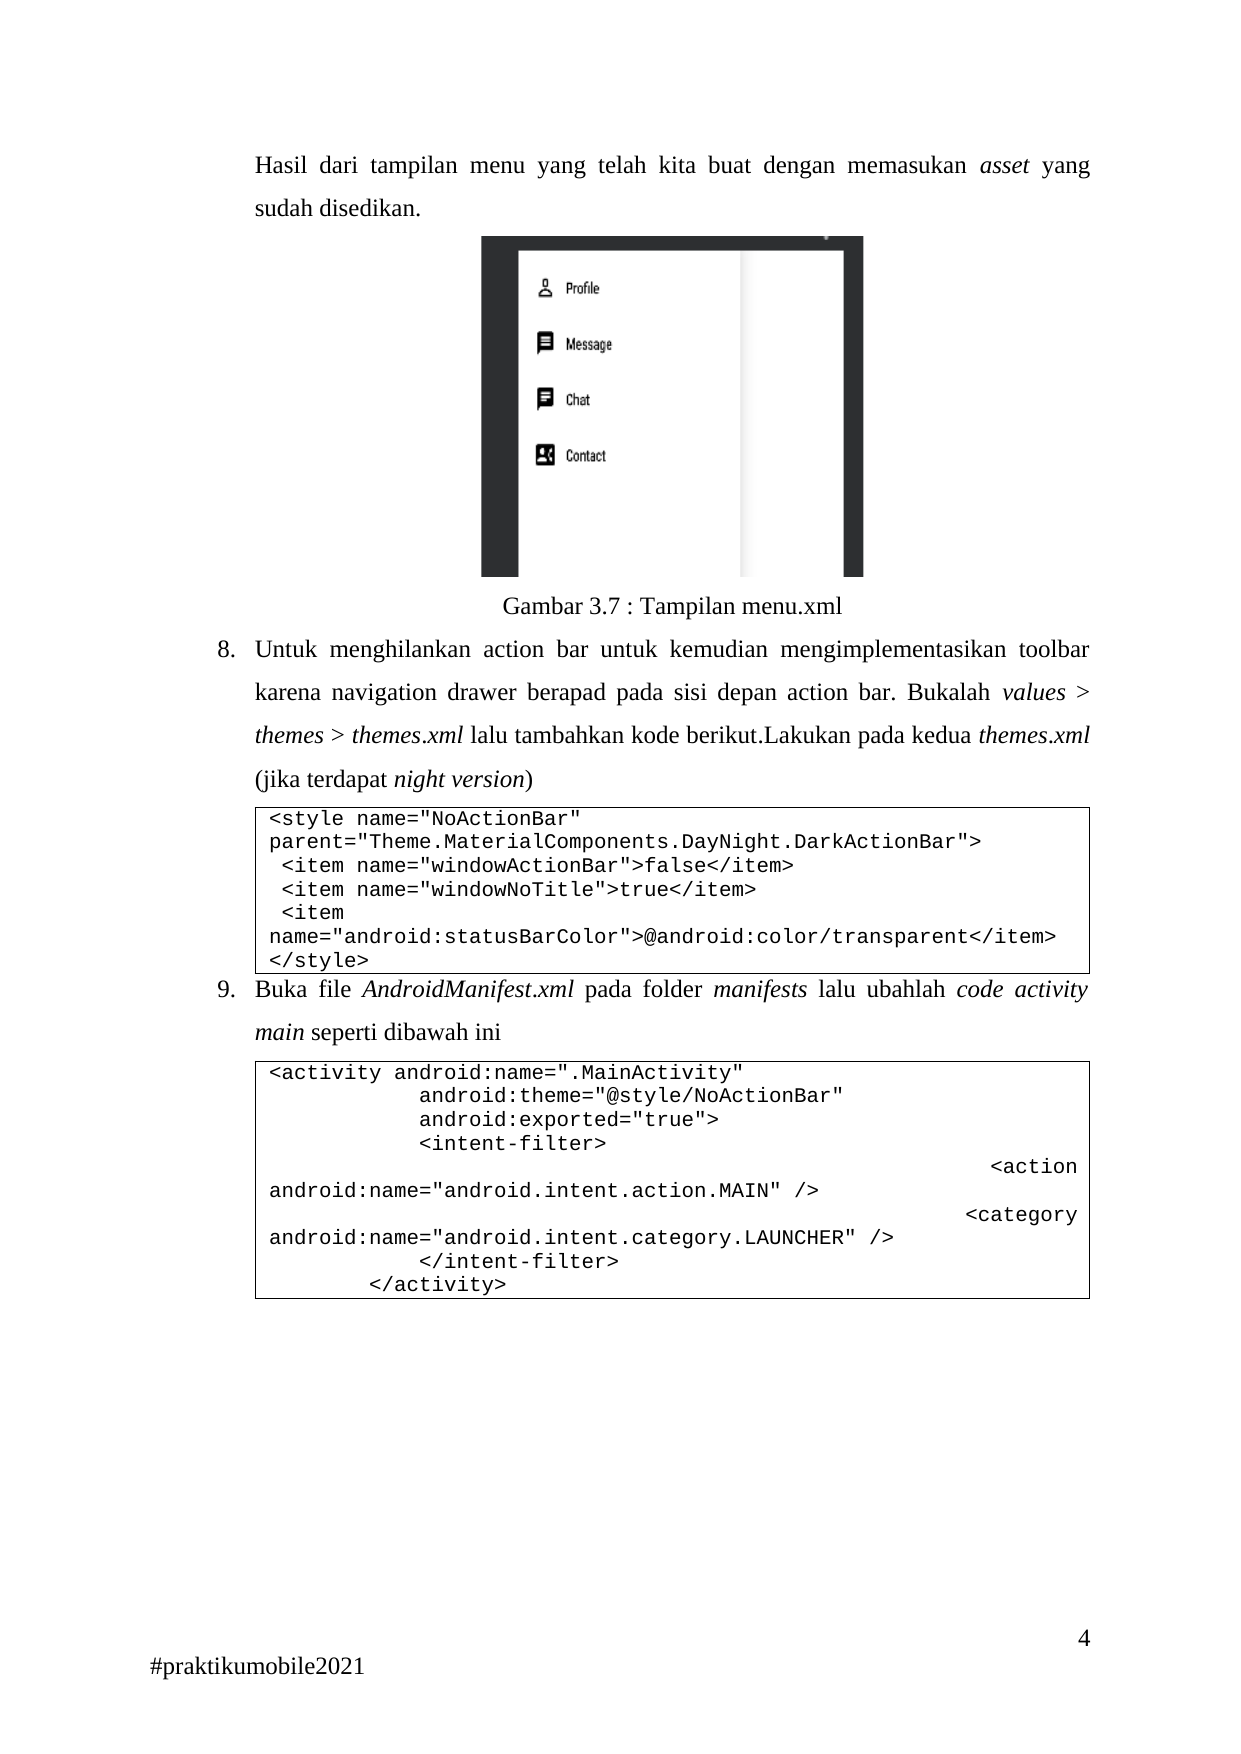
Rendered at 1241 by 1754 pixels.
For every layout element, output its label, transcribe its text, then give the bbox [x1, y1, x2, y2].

list Gambar 3.7 : Tampilan menu.xml [254, 591, 1090, 620]
table_header <activity android:name=".MainActivity" android:theme="@style/NoActionBar" android:exported="true"> <intent-filter> <action android:name="android.intent.action.MAIN" /> <category android:name="android.intent.category.LAUNCHER" /> </intent-filter> </activity> [256, 1062, 1089, 1298]
list Buka file AndroidManifest.xml pada folder manifests lalu ubahlah code activity main seperti dibawah ini [217, 974, 1090, 1046]
list Untuk menghilankan action bar untuk kemudian mengimplementasikan toolbar karena navigation drawer berapad pada sisi depan action bar. Bukalah values > themes > themes.xml lalu tambahkan kode berikut.Lakukan pada kedua themes.xml (jika terdapat night version) [217, 634, 1090, 792]
list Hasil dari tampilan menu yang telah kita buat dengan memasukan asset yang sudah disedikan. [254, 150, 1090, 222]
table_header <style name="NoActionBar" parent="Theme.MaterialComponents.DayNight.DarkActionBar"> <item name="windowActionBar">false</item> <item name="windowNoTitle">true</item> <item name="android:statusBarColor">@android:color/transparent</item> </style> [256, 808, 1089, 973]
picture [481, 236, 864, 577]
